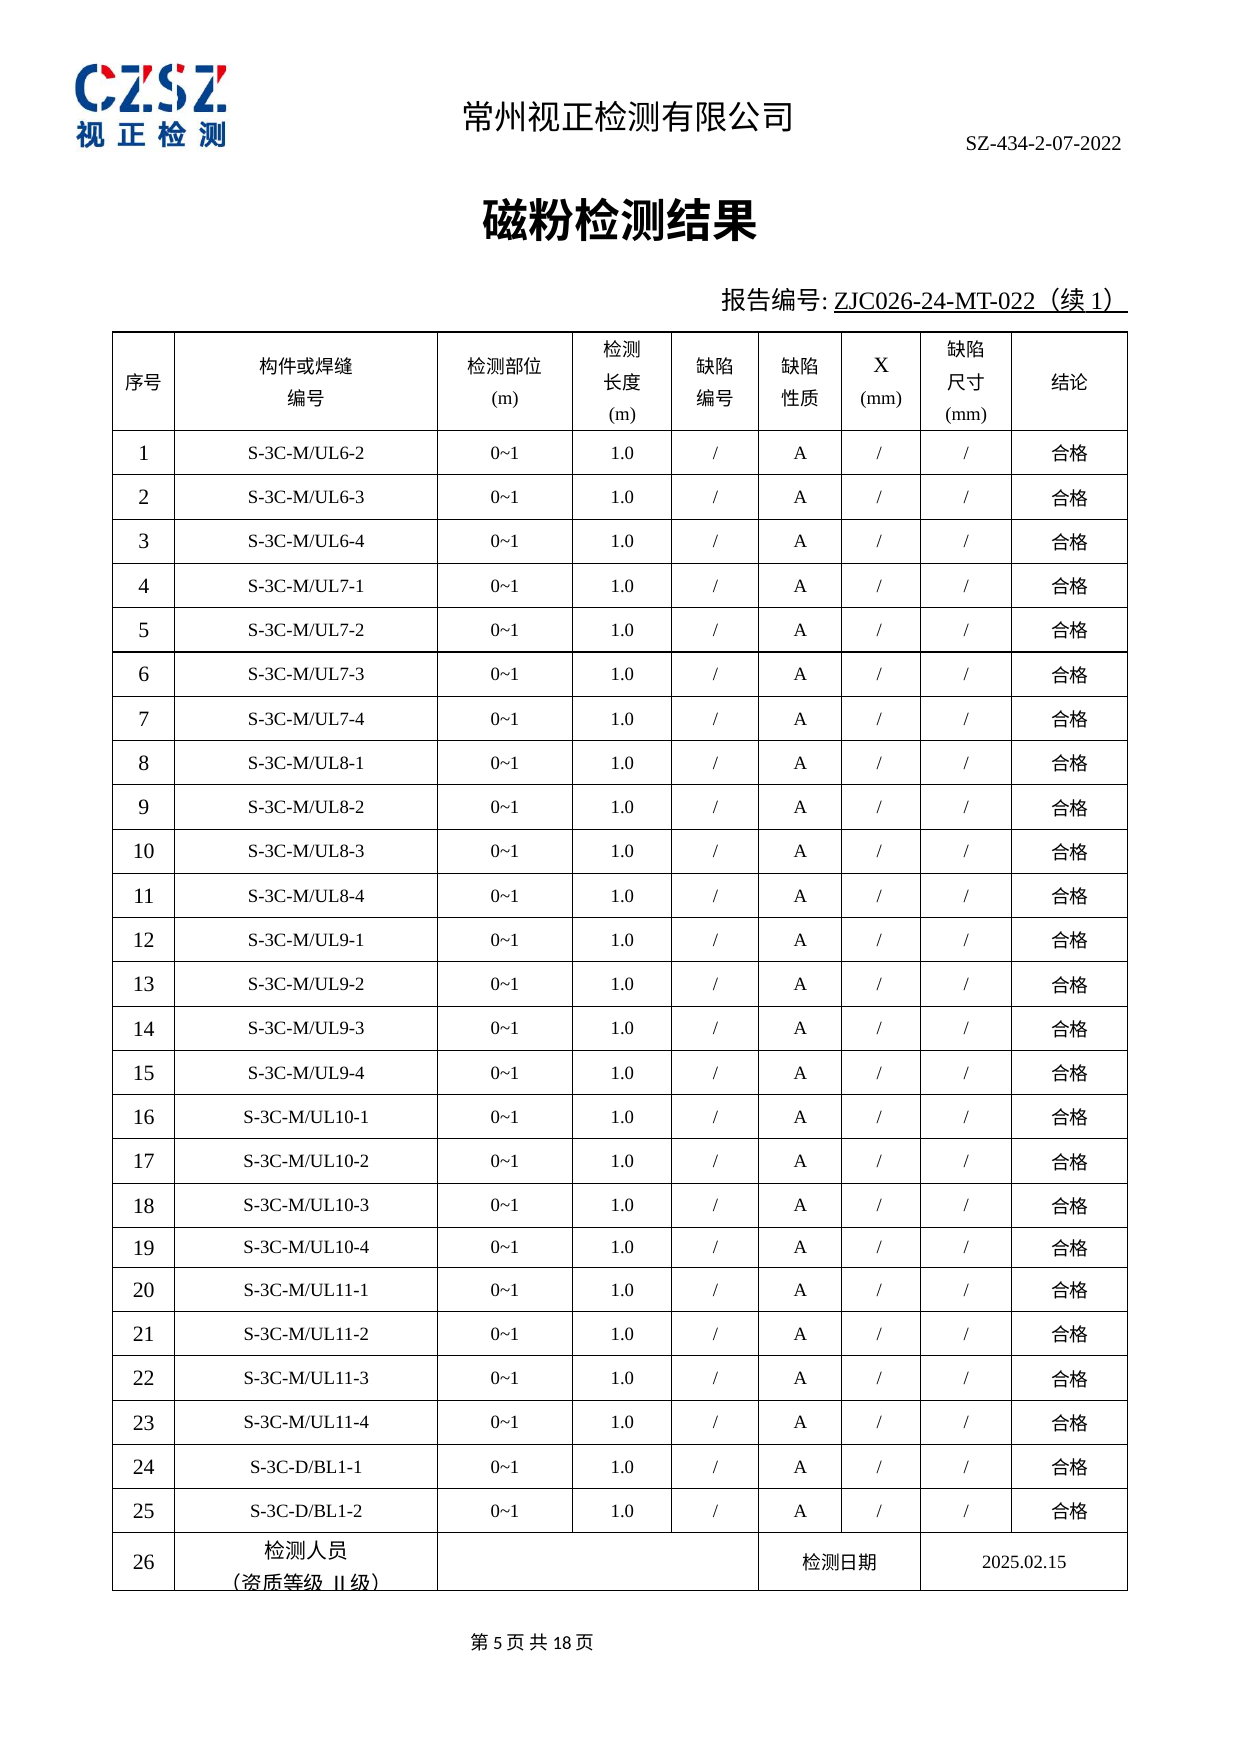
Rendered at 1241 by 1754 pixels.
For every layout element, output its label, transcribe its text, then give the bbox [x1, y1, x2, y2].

table_cell A [759, 608, 841, 651]
table_cell / [672, 1139, 758, 1183]
table_cell S-3C-M/UL11-2 [175, 1312, 437, 1355]
table_cell / [921, 1095, 1011, 1138]
table_cell / [672, 697, 758, 740]
table_cell / [672, 1051, 758, 1094]
table_cell 0~1 [438, 608, 572, 651]
table_cell A [759, 1007, 841, 1050]
table_cell / [921, 1228, 1011, 1267]
table_cell S-3C-M/UL7-1 [175, 564, 437, 607]
table_header 缺陷 性质 [759, 333, 841, 430]
table_cell 合格 [1012, 874, 1127, 917]
table_cell 0~1 [438, 520, 572, 563]
table_cell A [759, 1445, 841, 1488]
table_cell 1.0 [573, 1401, 671, 1444]
table_cell / [672, 962, 758, 1006]
table_cell A [759, 1489, 841, 1532]
table_cell S-3C-M/UL7-3 [175, 653, 437, 696]
table_cell / [921, 1445, 1011, 1488]
table_cell 合格 [1012, 830, 1127, 873]
table_cell 16 [113, 1095, 174, 1138]
table_cell A [759, 475, 841, 518]
table_cell / [921, 1051, 1011, 1094]
table_cell / [842, 1139, 920, 1183]
table_cell / [672, 1268, 758, 1311]
table_cell 25 [113, 1489, 174, 1532]
table_cell 1.0 [573, 1139, 671, 1183]
table_cell 0~1 [438, 1401, 572, 1444]
table_cell S-3C-M/UL8-1 [175, 741, 437, 784]
table_cell 0~1 [438, 475, 572, 518]
table_cell / [672, 1489, 758, 1532]
table_cell 合格 [1012, 918, 1127, 961]
table_header 构件或焊缝 编号 [175, 333, 437, 430]
table_cell / [921, 564, 1011, 607]
table_cell 12 [113, 918, 174, 961]
table_cell S-3C-M/UL7-2 [175, 608, 437, 651]
table_cell 1.0 [573, 564, 671, 607]
table_cell 18 [113, 1184, 174, 1227]
table_cell / [842, 1489, 920, 1532]
table_cell A [759, 830, 841, 873]
table_cell 0~1 [438, 962, 572, 1006]
table_cell / [921, 785, 1011, 828]
table_cell S-3C-M/UL10-3 [175, 1184, 437, 1227]
table_cell / [672, 830, 758, 873]
table_cell A [759, 1401, 841, 1444]
table_cell 合格 [1012, 431, 1127, 474]
table_cell 1.0 [573, 1184, 671, 1227]
table_cell / [921, 1184, 1011, 1227]
table_cell / [672, 741, 758, 784]
table_cell 0~1 [438, 1445, 572, 1488]
table_header 结论 [1012, 333, 1127, 430]
table_cell / [672, 653, 758, 696]
table_cell 0~1 [438, 874, 572, 917]
table_cell / [921, 830, 1011, 873]
table_cell 14 [113, 1007, 174, 1050]
table_cell S-3C-M/UL8-4 [175, 874, 437, 917]
table_cell / [672, 520, 758, 563]
table_cell 1.0 [573, 1228, 671, 1267]
table_cell 合格 [1012, 1007, 1127, 1050]
table_cell 9 [113, 785, 174, 828]
table_cell 6 [113, 653, 174, 696]
table_cell / [842, 697, 920, 740]
table_cell 合格 [1012, 741, 1127, 784]
table_cell / [672, 1445, 758, 1488]
table_cell A [759, 918, 841, 961]
table_cell 合格 [1012, 1139, 1127, 1183]
table_cell / [842, 653, 920, 696]
table_cell / [842, 1401, 920, 1444]
table_cell 0~1 [438, 1139, 572, 1183]
table_cell 4 [113, 564, 174, 607]
table_cell S-3C-M/UL10-2 [175, 1139, 437, 1183]
table_cell / [672, 1095, 758, 1138]
table_cell 1.0 [573, 475, 671, 518]
table_cell 1.0 [573, 1312, 671, 1355]
table_cell 1.0 [573, 520, 671, 563]
table_cell 3 [113, 520, 174, 563]
table_cell / [921, 962, 1011, 1006]
table_cell / [842, 1312, 920, 1355]
table_cell A [759, 1312, 841, 1355]
table_header 序号 [113, 333, 174, 430]
table_cell / [921, 1489, 1011, 1532]
table_cell 22 [113, 1356, 174, 1399]
table_cell S-3C-M/UL11-4 [175, 1401, 437, 1444]
table_cell 7 [113, 697, 174, 740]
table_cell S-3C-M/UL9-4 [175, 1051, 437, 1094]
table_cell 合格 [1012, 962, 1127, 1006]
table_cell 0~1 [438, 1007, 572, 1050]
table_cell 0~1 [438, 697, 572, 740]
table_cell 15 [113, 1051, 174, 1094]
table_cell / [672, 1356, 758, 1399]
table_cell / [842, 1356, 920, 1399]
picture [66, 51, 234, 153]
table_cell S-3C-M/UL9-1 [175, 918, 437, 961]
table_cell 1.0 [573, 830, 671, 873]
table_cell S-3C-M/UL6-4 [175, 520, 437, 563]
table_cell A [759, 1139, 841, 1183]
table_cell / [921, 1139, 1011, 1183]
table_cell 合格 [1012, 608, 1127, 651]
table_cell / [921, 1312, 1011, 1355]
table_cell 1.0 [573, 1007, 671, 1050]
table_cell A [759, 1228, 841, 1267]
table_cell 合格 [1012, 697, 1127, 740]
table_cell / [842, 1095, 920, 1138]
table_cell / [921, 1356, 1011, 1399]
table_cell / [842, 1184, 920, 1227]
table_cell / [672, 431, 758, 474]
table_cell 0~1 [438, 564, 572, 607]
table_cell 0~1 [438, 741, 572, 784]
table_cell / [921, 608, 1011, 651]
table_cell / [921, 874, 1011, 917]
table_cell 0~1 [438, 918, 572, 961]
table_cell / [672, 1007, 758, 1050]
table_cell 1.0 [573, 1095, 671, 1138]
table_cell 0~1 [438, 431, 572, 474]
table_cell 检测日期 [759, 1533, 920, 1589]
table_cell 0~1 [438, 1095, 572, 1138]
table_cell / [842, 785, 920, 828]
table_cell 合格 [1012, 653, 1127, 696]
table_cell / [842, 608, 920, 651]
table_cell 0~1 [438, 785, 572, 828]
table_cell 20 [113, 1268, 174, 1311]
table_cell A [759, 1051, 841, 1094]
table_cell / [672, 564, 758, 607]
table_header 检测 长度 (m) [573, 333, 671, 430]
table_cell 0~1 [438, 1489, 572, 1532]
table_cell 合格 [1012, 520, 1127, 563]
table_cell / [921, 475, 1011, 518]
table_cell A [759, 697, 841, 740]
table_cell / [672, 1401, 758, 1444]
table_cell S-3C-M/UL10-4 [175, 1228, 437, 1267]
table_cell 1.0 [573, 697, 671, 740]
table_cell 1.0 [573, 1268, 671, 1311]
table_cell / [672, 1228, 758, 1267]
table_cell 2 [113, 475, 174, 518]
table_cell S-3C-M/UL11-1 [175, 1268, 437, 1311]
table_cell S-3C-D/BL1-1 [175, 1445, 437, 1488]
table_cell S-3C-D/BL1-2 [175, 1489, 437, 1532]
table_cell 1.0 [573, 785, 671, 828]
table_cell 2025.02.15 [921, 1533, 1127, 1589]
table_cell 1.0 [573, 874, 671, 917]
table_cell / [842, 431, 920, 474]
table_cell / [921, 1007, 1011, 1050]
table_cell 1.0 [573, 653, 671, 696]
table_cell 0~1 [438, 1268, 572, 1311]
table_cell / [842, 564, 920, 607]
text 报告编号: ZJC026-24-MT-022（续1） [112, 266, 1128, 331]
table_cell 5 [113, 608, 174, 651]
table_cell / [842, 475, 920, 518]
table_cell 0~1 [438, 653, 572, 696]
table_cell 1.0 [573, 741, 671, 784]
table_cell S-3C-M/UL9-3 [175, 1007, 437, 1050]
table_cell / [842, 520, 920, 563]
table_cell / [921, 1401, 1011, 1444]
table_cell 10 [113, 830, 174, 873]
table_cell A [759, 653, 841, 696]
table_cell 0~1 [438, 830, 572, 873]
table_cell / [842, 962, 920, 1006]
table_cell 1.0 [573, 608, 671, 651]
table_cell / [921, 918, 1011, 961]
table_cell S-3C-M/UL8-3 [175, 830, 437, 873]
table_header 缺陷 编号 [672, 333, 758, 430]
table_cell A [759, 785, 841, 828]
table_cell / [921, 697, 1011, 740]
table_cell 21 [113, 1312, 174, 1355]
table_cell S-3C-M/UL6-2 [175, 431, 437, 474]
table_cell / [672, 874, 758, 917]
table_cell 13 [113, 962, 174, 1006]
table_cell A [759, 520, 841, 563]
table_cell / [842, 874, 920, 917]
table_cell / [672, 475, 758, 518]
table_cell 检测人员 （资质等级 Ⅱ级） [175, 1533, 437, 1589]
table_cell A [759, 431, 841, 474]
table_cell 合格 [1012, 1401, 1127, 1444]
table_cell [438, 1533, 758, 1589]
table_cell 合格 [1012, 475, 1127, 518]
table_cell 合格 [1012, 1051, 1127, 1094]
table_cell 合格 [1012, 785, 1127, 828]
table_cell S-3C-M/UL8-2 [175, 785, 437, 828]
table_cell / [921, 1268, 1011, 1311]
table_cell 8 [113, 741, 174, 784]
table_cell 0~1 [438, 1051, 572, 1094]
table_cell 0~1 [438, 1312, 572, 1355]
table_cell / [672, 785, 758, 828]
table_cell A [759, 874, 841, 917]
table_cell 11 [113, 874, 174, 917]
table_cell A [759, 1095, 841, 1138]
table_cell 0~1 [438, 1184, 572, 1227]
table_cell 合格 [1012, 564, 1127, 607]
table_cell / [842, 1007, 920, 1050]
table_cell S-3C-M/UL7-4 [175, 697, 437, 740]
table_cell / [921, 741, 1011, 784]
table_cell A [759, 1268, 841, 1311]
table_cell 0~1 [438, 1356, 572, 1399]
table_cell A [759, 1184, 841, 1227]
table_cell 合格 [1012, 1268, 1127, 1311]
table_cell 1 [113, 431, 174, 474]
table_cell / [921, 431, 1011, 474]
table_cell 合格 [1012, 1445, 1127, 1488]
table_cell / [921, 520, 1011, 563]
table_cell / [921, 653, 1011, 696]
table_cell 合格 [1012, 1228, 1127, 1267]
table_cell / [842, 830, 920, 873]
table_cell 合格 [1012, 1312, 1127, 1355]
table_cell / [842, 1268, 920, 1311]
table_cell / [842, 741, 920, 784]
table_cell 1.0 [573, 431, 671, 474]
table_cell / [672, 1312, 758, 1355]
table_cell 1.0 [573, 1051, 671, 1094]
table_cell / [672, 1184, 758, 1227]
table_cell / [672, 608, 758, 651]
table_cell / [842, 1445, 920, 1488]
table_cell 24 [113, 1445, 174, 1488]
table_cell 合格 [1012, 1356, 1127, 1399]
text 磁粉检测结果 [112, 169, 1128, 266]
table_cell S-3C-M/UL9-2 [175, 962, 437, 1006]
table_cell S-3C-M/UL10-1 [175, 1095, 437, 1138]
table_cell A [759, 1356, 841, 1399]
table_cell 0~1 [438, 1228, 572, 1267]
table_cell 合格 [1012, 1095, 1127, 1138]
table_cell 合格 [1012, 1489, 1127, 1532]
table_cell / [842, 1051, 920, 1094]
table_cell A [759, 741, 841, 784]
table_cell A [759, 564, 841, 607]
table_header 缺陷 尺寸 (mm) [921, 333, 1011, 430]
table_cell 1.0 [573, 1489, 671, 1532]
table_cell S-3C-M/UL11-3 [175, 1356, 437, 1399]
table_cell 1.0 [573, 918, 671, 961]
table_cell / [842, 918, 920, 961]
table_cell / [672, 918, 758, 961]
table_cell 合格 [1012, 1184, 1127, 1227]
table_cell 1.0 [573, 1445, 671, 1488]
table_header X (mm) [842, 333, 920, 430]
table_header 检测部位 (m) [438, 333, 572, 430]
table_cell 17 [113, 1139, 174, 1183]
table_cell A [759, 962, 841, 1006]
table_cell / [842, 1228, 920, 1267]
table_cell 26 [113, 1533, 174, 1589]
table_cell 1.0 [573, 1356, 671, 1399]
table_cell 1.0 [573, 962, 671, 1006]
table_cell S-3C-M/UL6-3 [175, 475, 437, 518]
table_cell 19 [113, 1228, 174, 1267]
table_cell 23 [113, 1401, 174, 1444]
